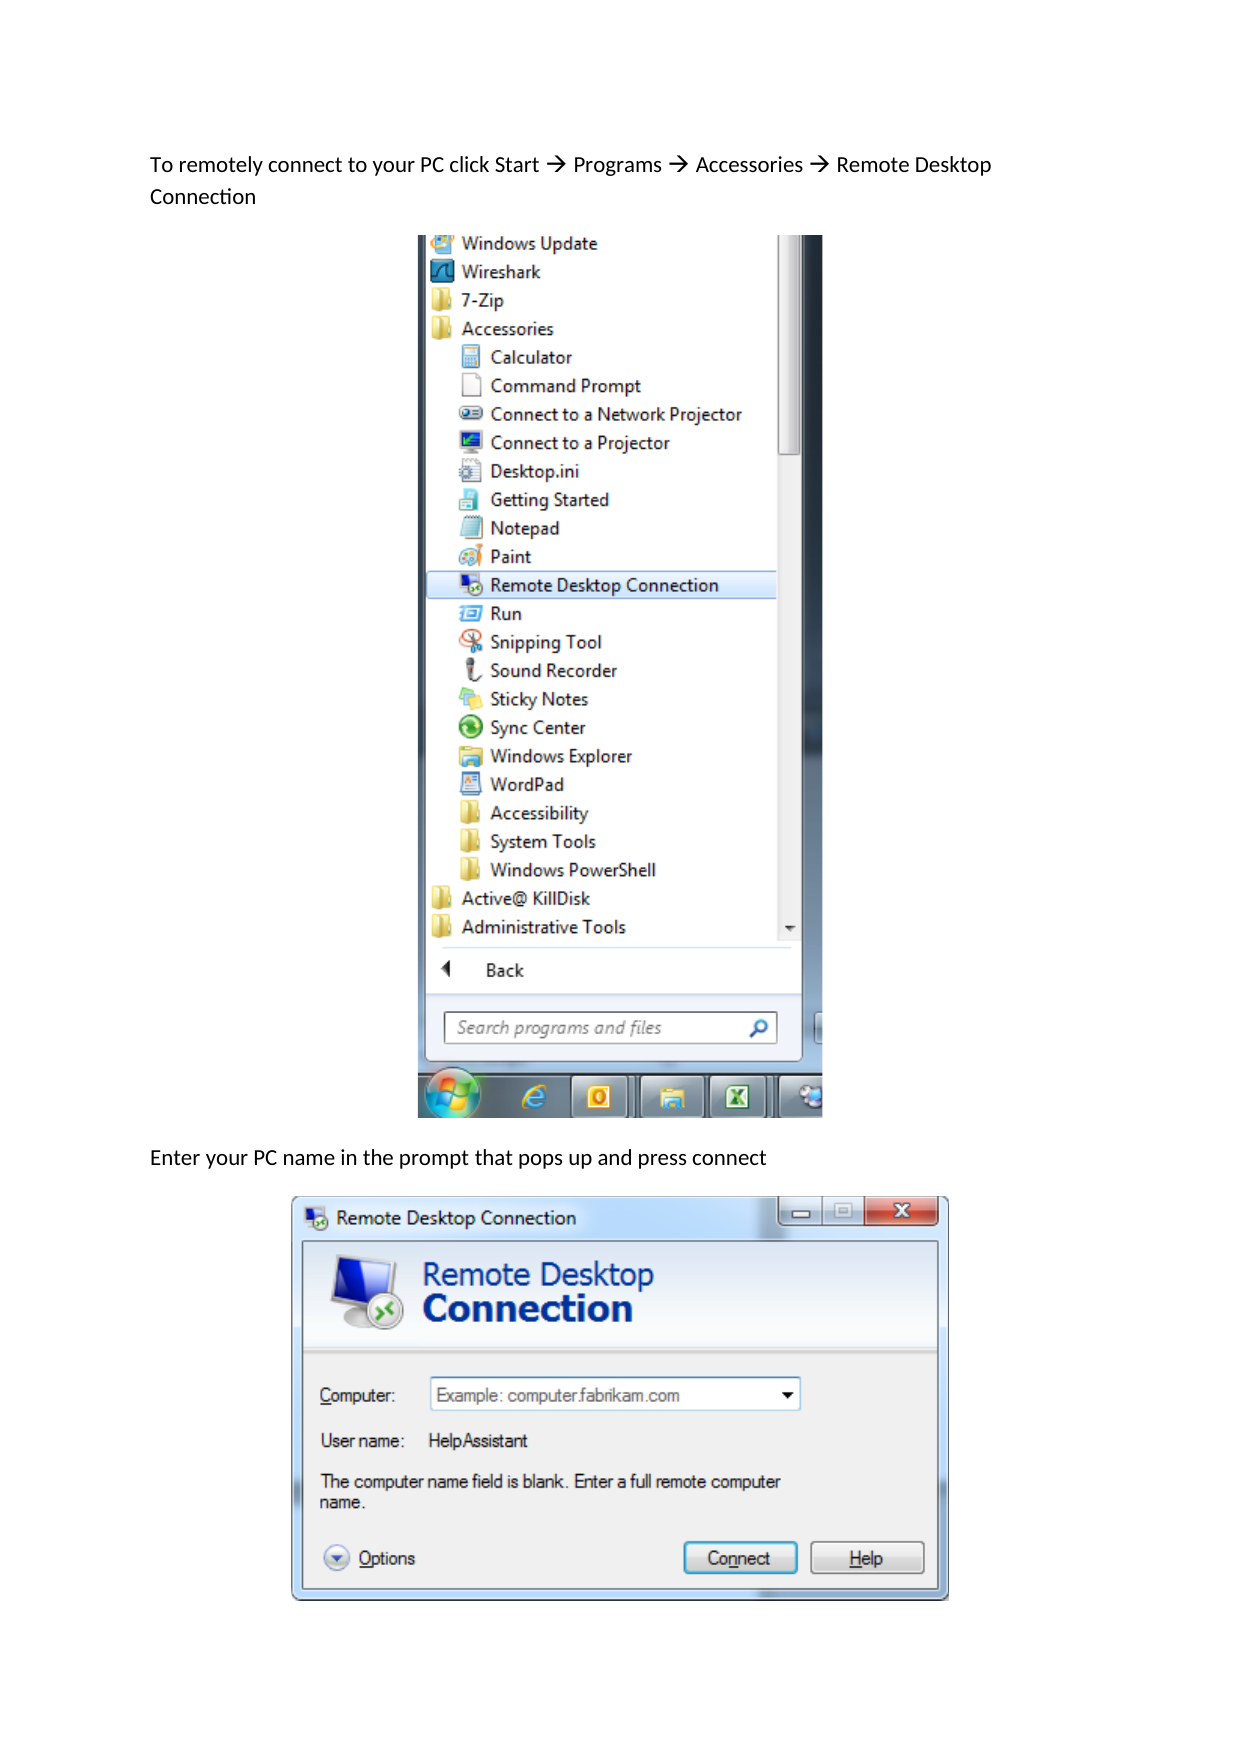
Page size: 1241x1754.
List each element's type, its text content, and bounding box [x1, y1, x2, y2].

picture [291, 1196, 949, 1601]
picture [417, 235, 823, 1118]
text To remotely connect to your PC click Start Programs Accessories Remote Desktop Connection [150, 150, 1090, 210]
text Enter your PC name in the prompt that pops up and press connect [150, 1143, 1090, 1171]
